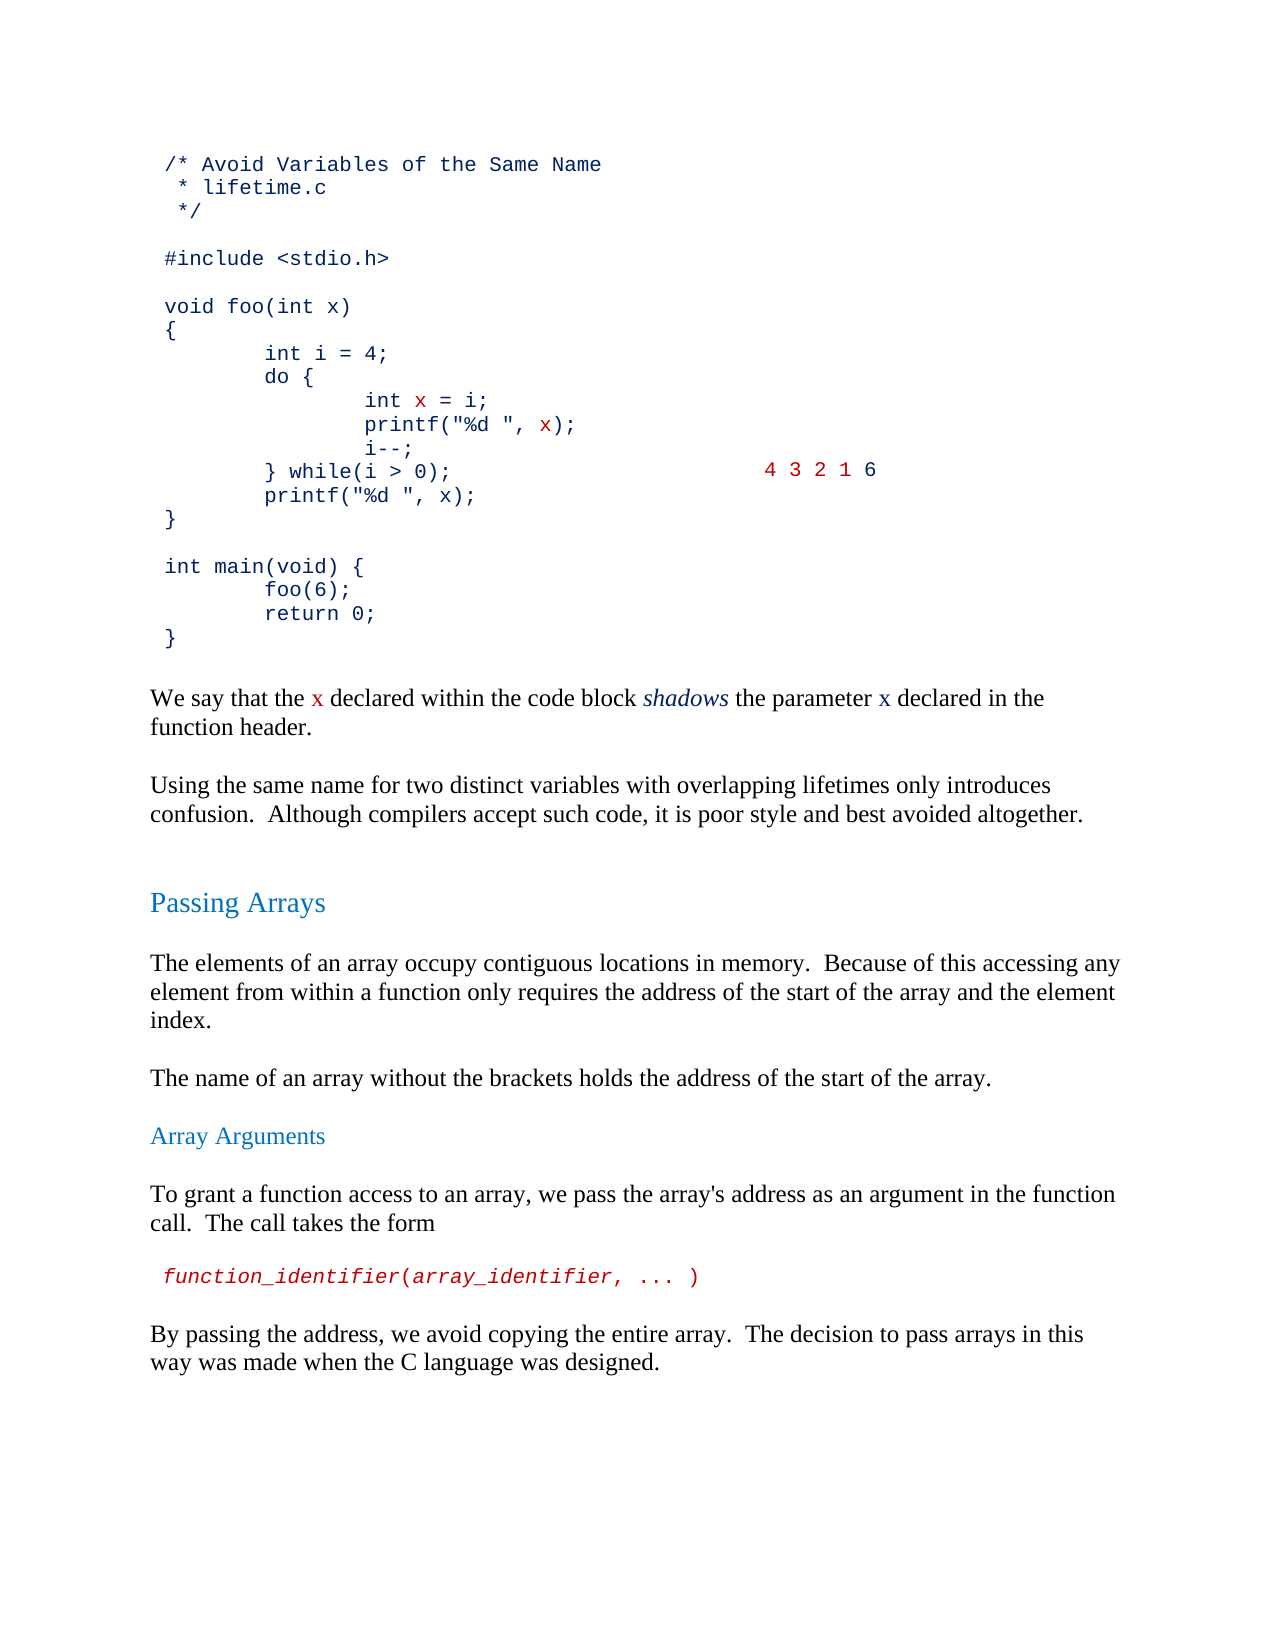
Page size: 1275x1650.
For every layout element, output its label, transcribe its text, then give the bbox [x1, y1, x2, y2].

text Using the same name for two distinct variables with overlapping lifetimes only introduces confusion. Although compilers accept such code, it is poor style and best avoided altogether. [150, 770, 1125, 827]
table_header /* Avoid Variables of the Same Name * lifetime.c */ #include <stdio.h> void foo(int x) { int i = 4; do { int x = i; printf("%d ", x); i--; } while(i > 0); printf("%d ", x); } int main(void) { foo(6); return 0; } [150, 150, 750, 654]
text Passing Arrays [150, 857, 1125, 919]
text We say that the x declared within the code block shadows the parameter x declared in the function header. [150, 683, 1125, 741]
text To grant a function access to an array, we pass the array's address as an argument in the function call. The call takes the form [150, 1179, 1125, 1237]
text function_identifier(array_identifier, ... ) [150, 1266, 1125, 1289]
text The name of an array without the brackets holds the address of the start of the array. [150, 1063, 1125, 1092]
table_header 4 3 2 1 6 [750, 150, 1076, 654]
text The elements of an array occupy contiguous locations in memory. Because of this accessing any element from within a function only requires the address of the start of the array and the element index. [150, 948, 1125, 1034]
text Array Arguments [150, 1121, 1125, 1150]
text By passing the address, we avoid copying the entire array. The decision to pass arrays in this way was made when the C language was designed. [150, 1319, 1125, 1376]
